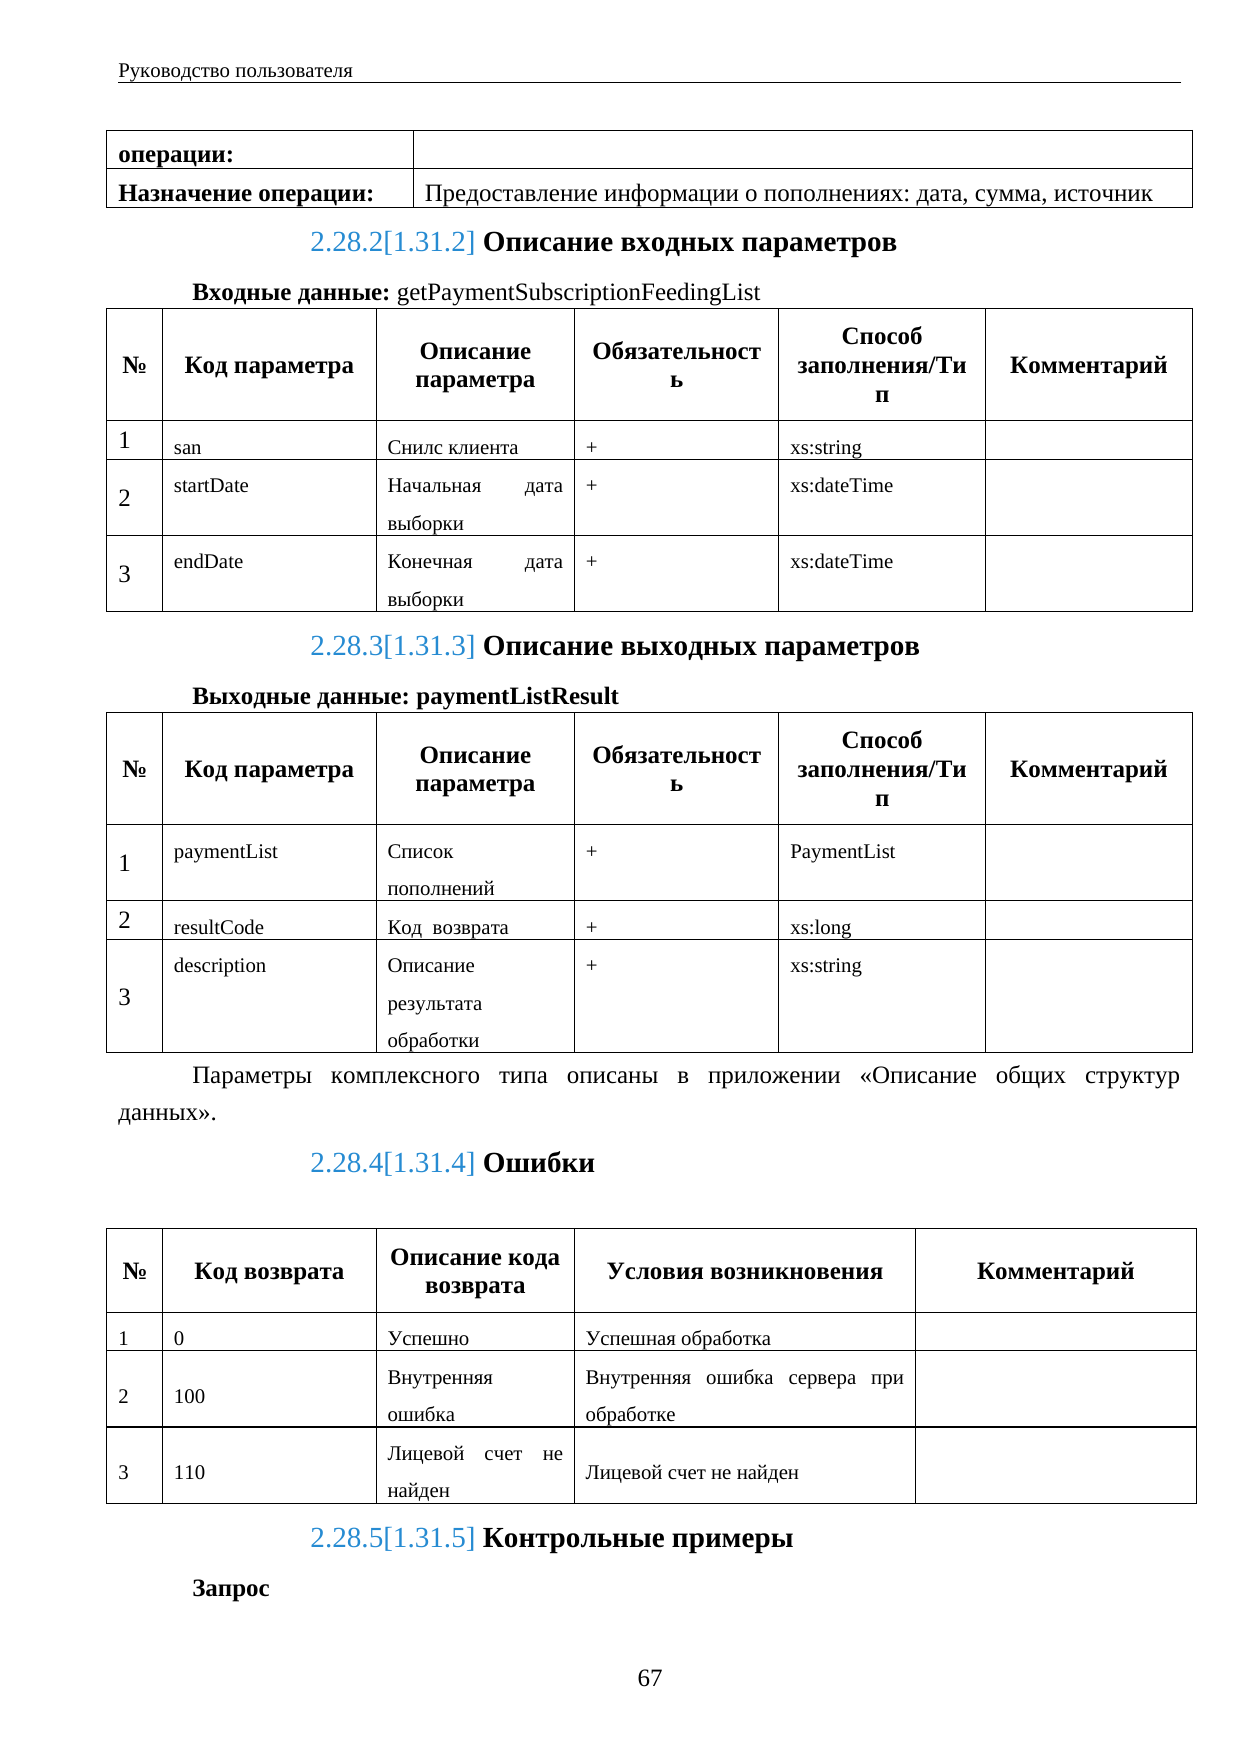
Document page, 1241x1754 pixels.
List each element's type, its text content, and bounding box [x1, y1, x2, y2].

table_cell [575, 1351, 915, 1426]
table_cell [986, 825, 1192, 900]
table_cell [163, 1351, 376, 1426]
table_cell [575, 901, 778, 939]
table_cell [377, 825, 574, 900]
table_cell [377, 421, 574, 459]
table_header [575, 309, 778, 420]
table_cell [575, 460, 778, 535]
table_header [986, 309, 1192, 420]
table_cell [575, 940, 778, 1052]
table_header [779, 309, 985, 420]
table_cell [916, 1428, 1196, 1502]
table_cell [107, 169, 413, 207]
text Выходные данные: paymentListResult [118, 674, 1181, 712]
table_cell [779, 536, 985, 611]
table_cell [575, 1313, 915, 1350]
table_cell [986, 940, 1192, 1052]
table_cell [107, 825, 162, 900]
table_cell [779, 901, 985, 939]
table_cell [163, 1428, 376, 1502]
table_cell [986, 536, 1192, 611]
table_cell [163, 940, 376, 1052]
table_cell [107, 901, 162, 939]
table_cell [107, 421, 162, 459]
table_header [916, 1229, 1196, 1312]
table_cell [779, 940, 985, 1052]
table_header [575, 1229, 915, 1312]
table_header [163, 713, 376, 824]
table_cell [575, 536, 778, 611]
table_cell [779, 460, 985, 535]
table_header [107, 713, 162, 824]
text Входные данные: getPaymentSubscriptionFeedingList [118, 270, 1181, 308]
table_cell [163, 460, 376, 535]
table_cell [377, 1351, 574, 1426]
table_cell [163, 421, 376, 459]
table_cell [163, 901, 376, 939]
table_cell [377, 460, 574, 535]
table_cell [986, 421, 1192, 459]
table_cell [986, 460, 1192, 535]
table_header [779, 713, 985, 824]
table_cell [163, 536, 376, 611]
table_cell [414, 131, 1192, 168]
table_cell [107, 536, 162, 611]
text Описание входных параметров [310, 220, 1181, 258]
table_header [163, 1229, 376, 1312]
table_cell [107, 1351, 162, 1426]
text Ошибки [310, 1141, 1181, 1178]
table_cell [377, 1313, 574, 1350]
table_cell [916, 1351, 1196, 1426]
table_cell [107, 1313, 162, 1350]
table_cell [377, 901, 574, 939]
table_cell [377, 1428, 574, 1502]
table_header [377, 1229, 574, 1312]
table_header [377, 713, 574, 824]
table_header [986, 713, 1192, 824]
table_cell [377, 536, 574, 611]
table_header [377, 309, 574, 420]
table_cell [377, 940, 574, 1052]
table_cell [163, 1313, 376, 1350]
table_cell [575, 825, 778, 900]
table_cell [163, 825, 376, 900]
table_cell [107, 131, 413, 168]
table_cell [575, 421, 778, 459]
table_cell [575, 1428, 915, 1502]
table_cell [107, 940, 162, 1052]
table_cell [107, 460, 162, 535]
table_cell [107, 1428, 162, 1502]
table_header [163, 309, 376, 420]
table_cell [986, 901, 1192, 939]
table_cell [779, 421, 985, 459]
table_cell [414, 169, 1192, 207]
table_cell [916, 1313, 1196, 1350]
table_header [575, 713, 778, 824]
text Контрольные примеры [310, 1516, 1181, 1553]
text Описание выходных параметров [310, 624, 1181, 662]
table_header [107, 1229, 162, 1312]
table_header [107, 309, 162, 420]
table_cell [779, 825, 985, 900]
text Параметры комплексного типа описаны в приложении «Описание общих структур данных». [118, 1053, 1181, 1128]
text Запрос [118, 1566, 1181, 1603]
